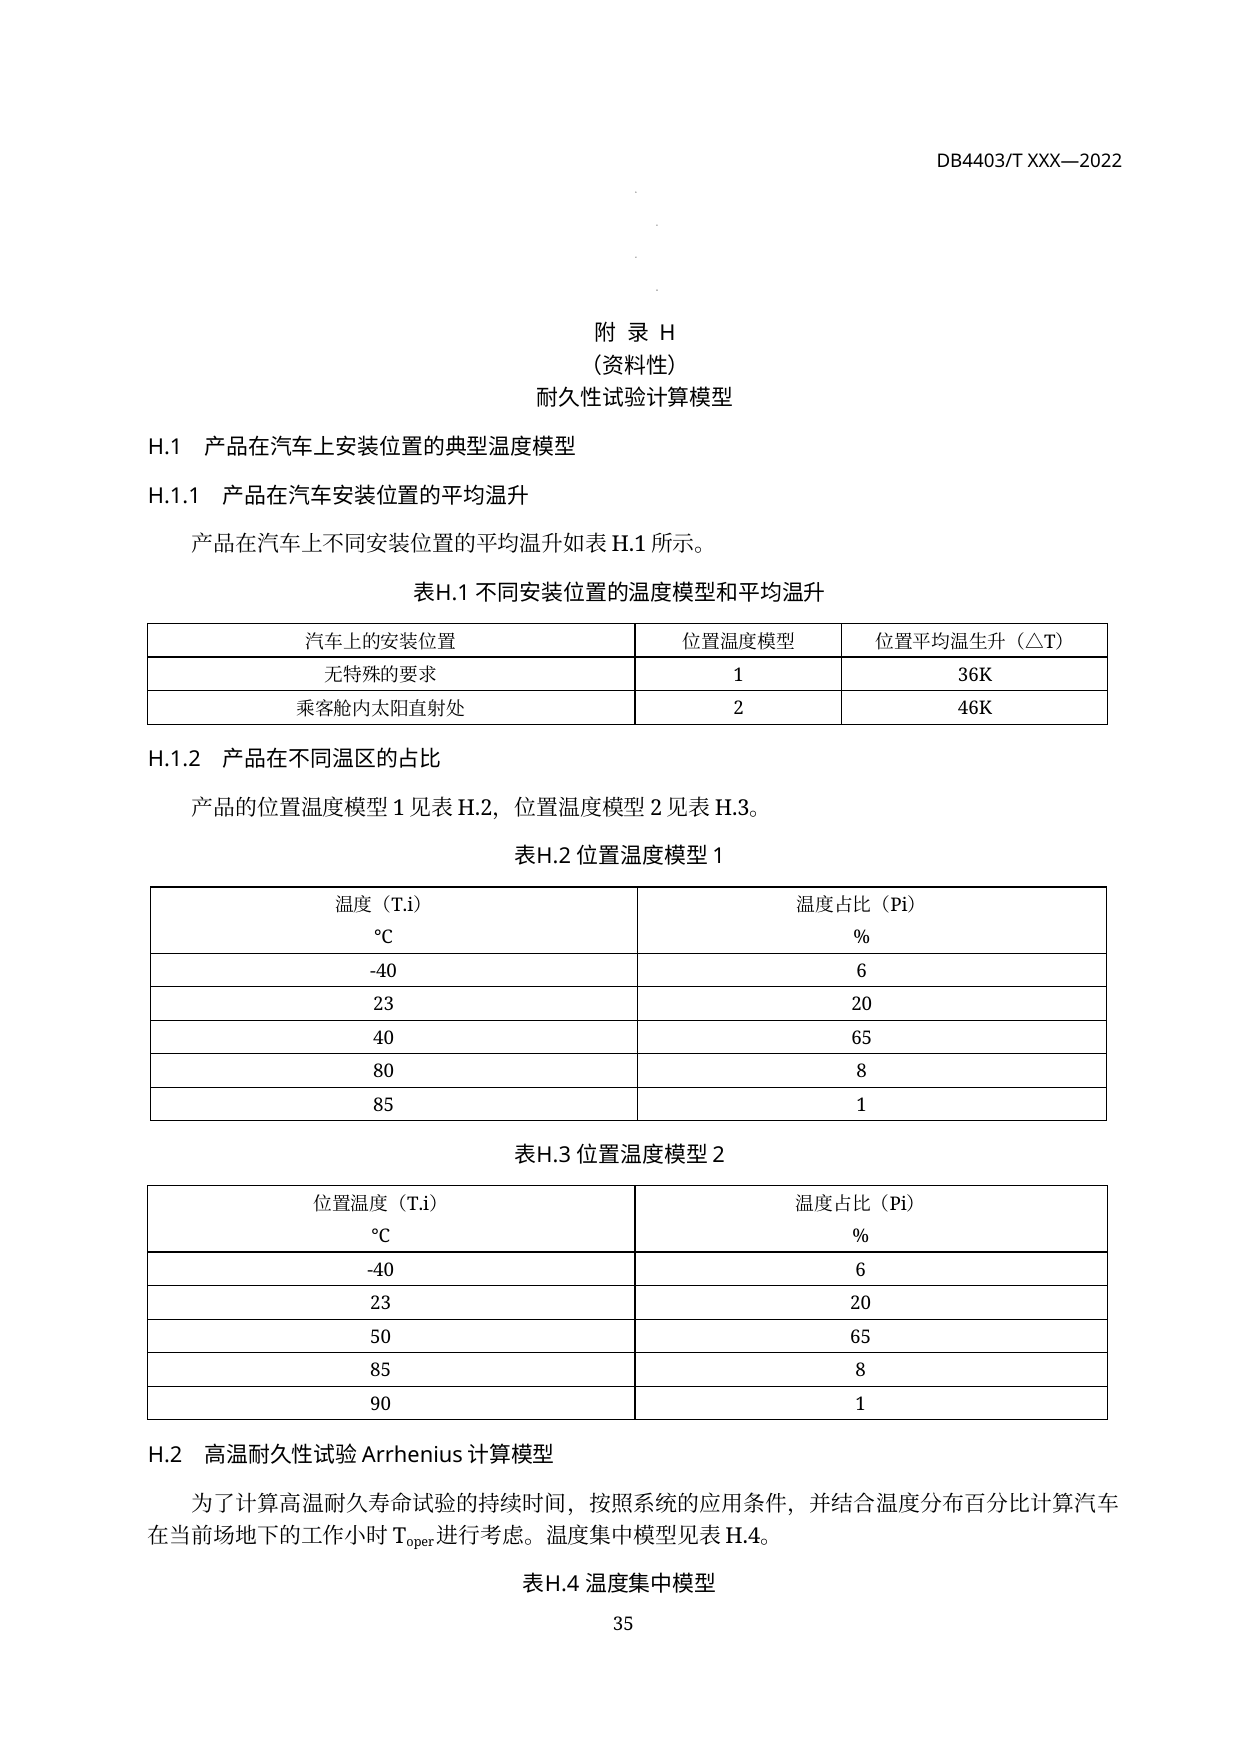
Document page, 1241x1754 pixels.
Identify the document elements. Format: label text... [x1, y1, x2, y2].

table_cell 8 [638, 1054, 1106, 1087]
text 产品的位置温度模型1见表H.2，位置温度模型2见表H.3。 [148, 789, 1122, 822]
table_cell 23 [151, 987, 637, 1019]
table_cell 65 [636, 1320, 1107, 1352]
table_cell -40 [151, 954, 637, 986]
table_cell 23 [148, 1286, 634, 1318]
text 温度集中模型 [148, 1566, 1122, 1598]
text 位置温度模型1 [148, 838, 1122, 870]
table_cell 90 [148, 1387, 634, 1419]
table_cell 40 [151, 1021, 637, 1053]
table_cell 1 [638, 1088, 1106, 1120]
table_header 位置温度（T.i） ℃ [148, 1186, 634, 1251]
text 不同安装位置的温度模型和平均温升 [148, 575, 1122, 607]
table_cell 无特殊的要求 [148, 658, 634, 690]
table_cell 8 [636, 1353, 1107, 1386]
table_cell 80 [151, 1054, 637, 1087]
table_cell 46K [842, 691, 1107, 723]
table_cell 85 [148, 1353, 634, 1386]
table_cell 36K [842, 658, 1107, 690]
text 产品在不同温区的占比 [148, 741, 1122, 773]
table_cell -40 [148, 1253, 634, 1285]
table_cell 50 [148, 1320, 634, 1352]
table_header 位置温度模型 [636, 624, 841, 656]
table_cell 65 [638, 1021, 1106, 1053]
table_cell 1 [636, 1387, 1107, 1419]
table_cell 6 [636, 1253, 1107, 1285]
table_header 温度占比（Pi） % [638, 888, 1106, 952]
table_cell 6 [638, 954, 1106, 986]
table_cell 85 [151, 1088, 637, 1120]
table_cell 2 [636, 691, 841, 723]
table_cell 乘客舱内太阳直射处 [148, 691, 634, 723]
table_header 汽车上的安装位置 [148, 624, 634, 656]
text 产品在汽车上不同安装位置的平均温升如表H.1所示。 [148, 526, 1122, 559]
table_cell 20 [638, 987, 1106, 1019]
text 为了计算高温耐久寿命试验的持续时间，按照系统的应用条件，并结合温度分布百分比计算汽车在当前场地下的工作小时Toper进行考虑。温度集中模型见表H.4。 [148, 1485, 1122, 1550]
text 位置温度模型2 [148, 1137, 1122, 1169]
table_header 位置平均温生升（△T） [842, 624, 1107, 656]
table_cell 1 [636, 658, 841, 690]
text （资料性） 耐久性试验计算模型 [148, 315, 1122, 412]
text 高温耐久性试验Arrhenius计算模型 [148, 1436, 1122, 1469]
text 产品在汽车上安装位置的典型温度模型 [148, 429, 1122, 461]
table_cell 20 [636, 1286, 1107, 1318]
table_header 温度占比（Pi） % [636, 1186, 1107, 1251]
text 产品在汽车安装位置的平均温升 [148, 477, 1122, 510]
table_header 温度（T.i） ℃ [151, 888, 637, 952]
